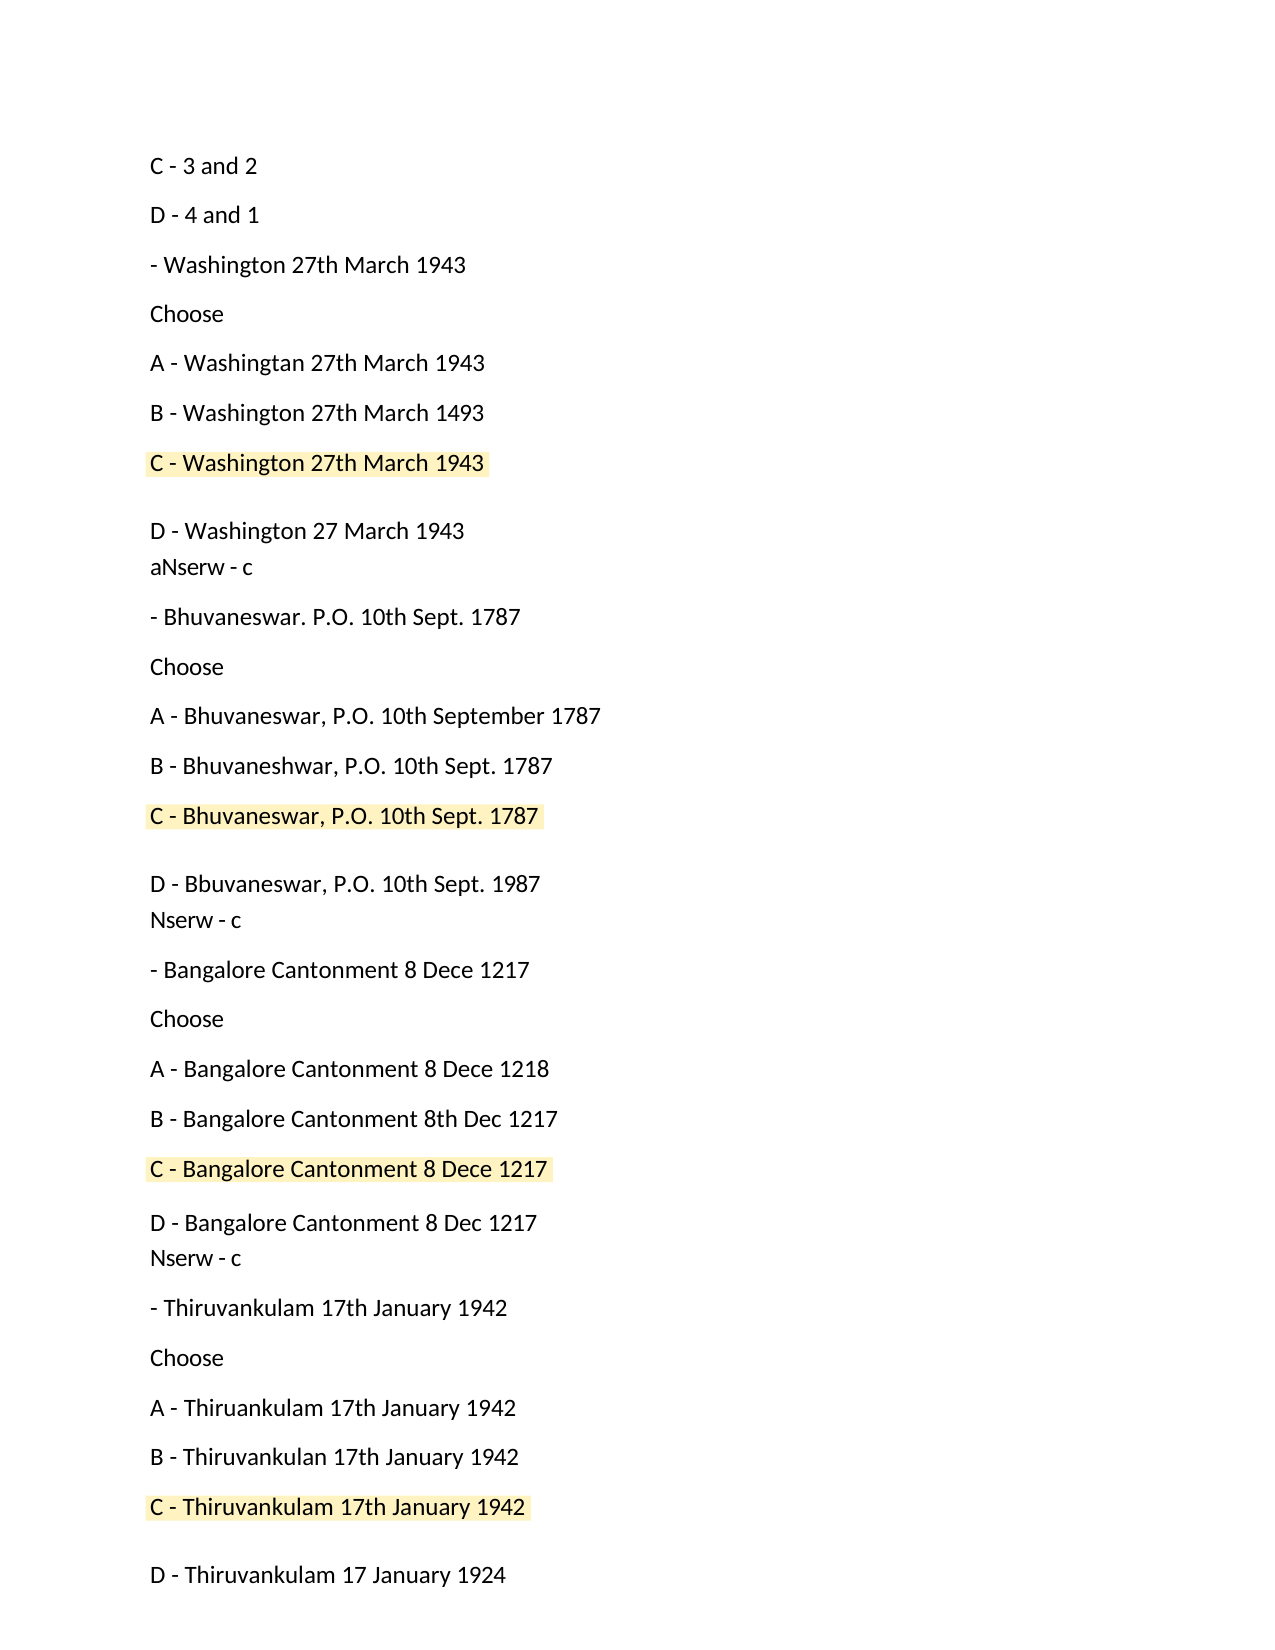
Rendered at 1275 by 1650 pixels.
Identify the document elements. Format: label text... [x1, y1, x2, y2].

text A - Bangalore Cantonment 8 Dece 1218 B - Bangalore Cantonment 8th Dec 1217 [150, 1053, 561, 1133]
text Nserw - c [150, 1243, 1110, 1273]
list Thiruvankulam 17th January 1942 Choose [150, 1292, 508, 1372]
text D - 4 and 1 [150, 199, 1110, 230]
text A - Thiruankulam 17th January 1942 B - Thiruvankulan 17th January 1942 [150, 1392, 524, 1471]
text D - Bbuvaneswar, P.O. 10th Sept. 1987 [150, 868, 1110, 899]
list Bhuvaneswar. P.O. 10th Sept. 1787 Choose [150, 601, 521, 681]
text D - Bangalore Cantonment 8 Dec 1217 [150, 1158, 1110, 1237]
text A - Washingtan 27th March 1943 B - Washington 27th March 1493 [150, 348, 486, 428]
list Bangalore Cantonment 8 Dece 1217 Choose [150, 954, 530, 1034]
list Washington 27th March 1943 Choose [150, 249, 466, 329]
text aNserw - c [150, 551, 1110, 582]
text C - 3 and 2 [150, 150, 1110, 180]
text Nserw - c [150, 904, 1110, 934]
text D - Washington 27 March 1943 [150, 516, 1110, 546]
text D - Thiruvankulam 17 January 1924 [150, 1559, 1110, 1589]
text A - Bhuvaneswar, P.O. 10th September 1787 B - Bhuvaneshwar, P.O. 10th Sept. 1787 [150, 700, 608, 781]
